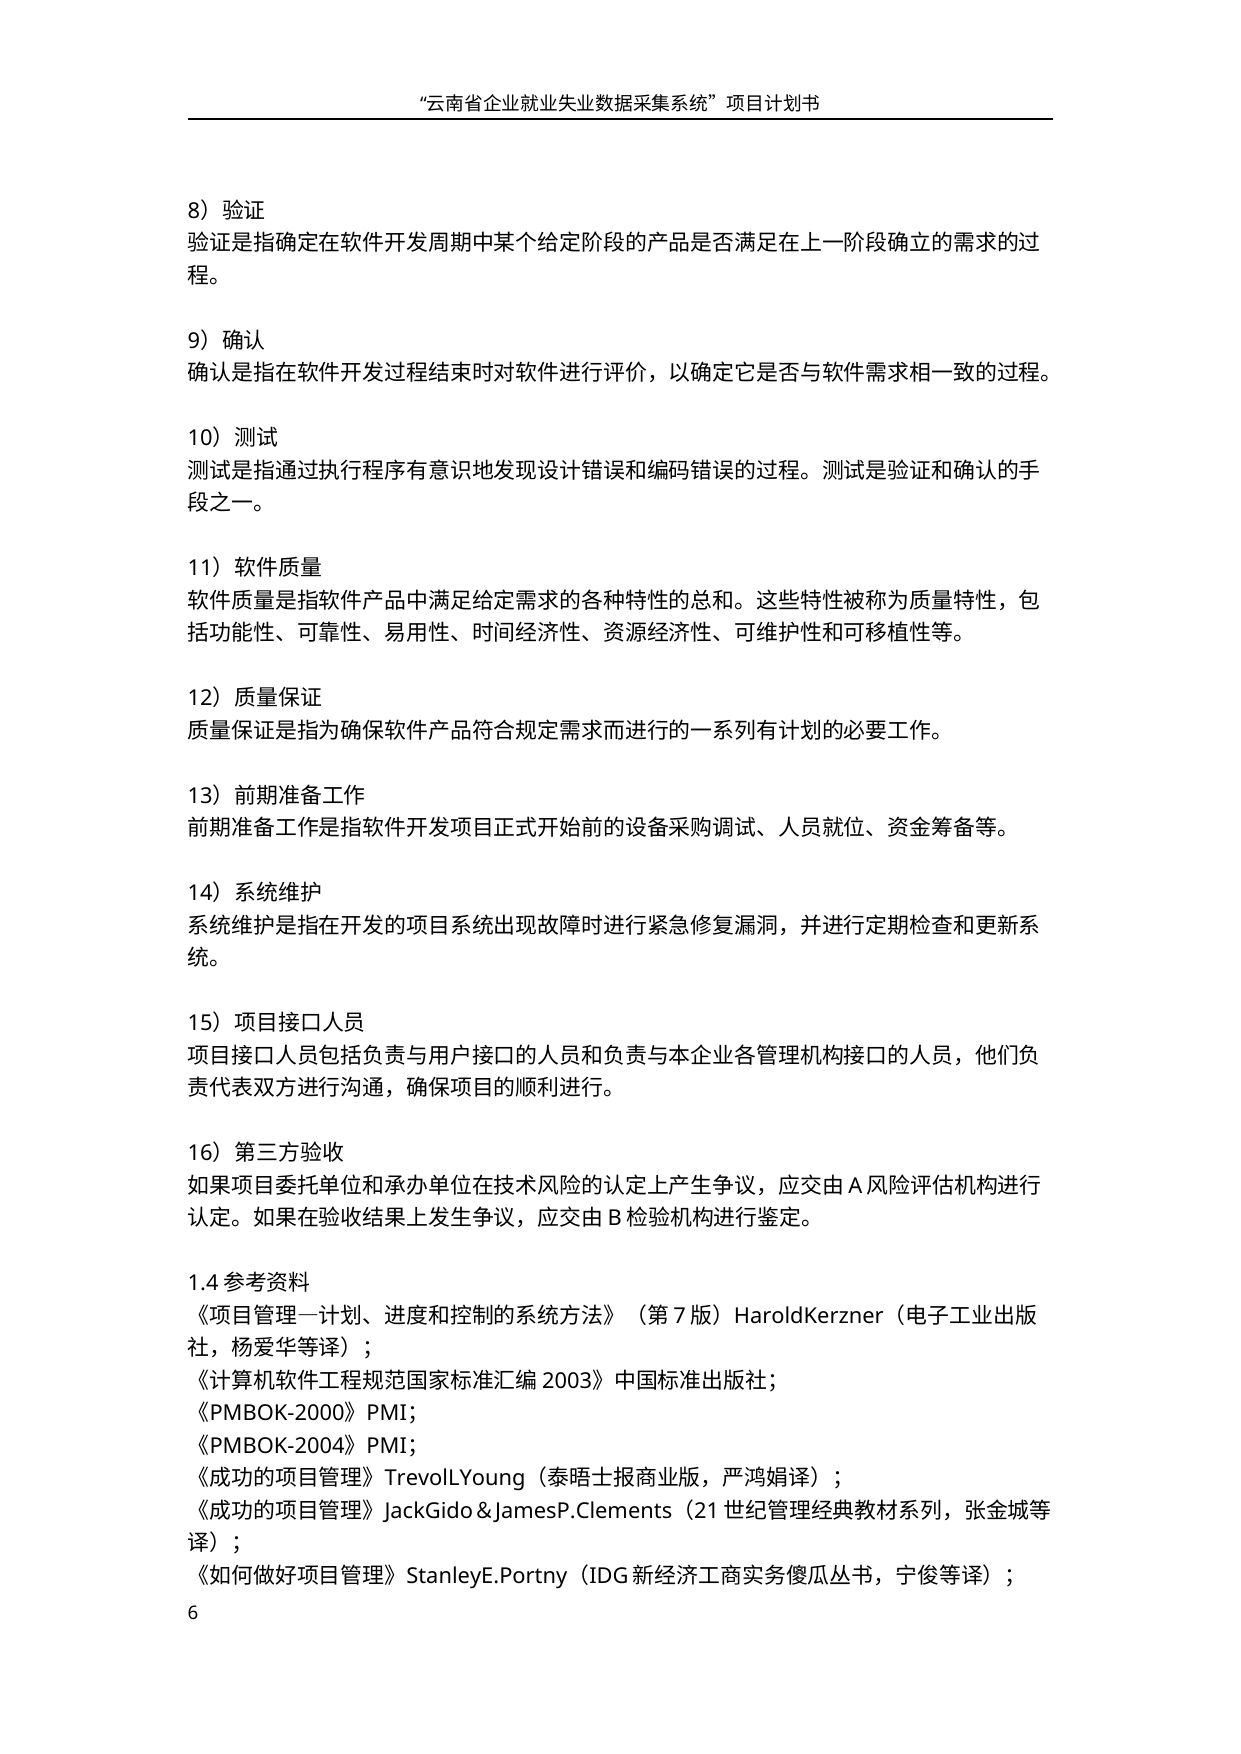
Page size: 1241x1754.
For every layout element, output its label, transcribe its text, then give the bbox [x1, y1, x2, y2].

text 前期准备工作是指软件开发项目正式开始前的设备采购调试、人员就位、资金筹备等。 [187, 810, 1053, 842]
text 《PMBOK-2000》PMI； [187, 1395, 1053, 1427]
text 系统维护是指在开发的项目系统出现故障时进行紧急修复漏洞，并进行定期检查和更新系统。 [187, 907, 1053, 972]
text 14）系统维护 [187, 875, 1053, 907]
text 项目接口人员包括负责与用户接口的人员和负责与本企业各管理机构接口的人员，他们负责代表双方进行沟通，确保项目的顺利进行。 [187, 1037, 1053, 1102]
text 10）测试 [187, 420, 1053, 452]
text 15）项目接口人员 [187, 1005, 1053, 1037]
text 16）第三方验收 [187, 1135, 1053, 1167]
text 测试是指通过执行程序有意识地发现设计错误和编码错误的过程。测试是验证和确认的手段之一。 [187, 452, 1053, 517]
text 8）验证 [187, 192, 1053, 225]
text 《成功的项目管理》TrevolLYoung（泰晤士报商业版，严鸿娟译）； [187, 1460, 1053, 1492]
text 软件质量是指软件产品中满足给定需求的各种特性的总和。这些特性被称为质量特性，包括功能性、可靠性、易用性、时间经济性、资源经济性、可维护性和可移植性等。 [187, 582, 1053, 647]
text 12）质量保证 [187, 680, 1053, 712]
text 《如何做好项目管理》StanleyE.Portny（IDG新经济工商实务傻瓜丛书，宁俊等译）； [187, 1557, 1053, 1590]
text 《成功的项目管理》JackGido＆JamesP.Clements（21世纪管理经典教材系列，张金城等译）； [187, 1492, 1053, 1557]
text 9）确认 [187, 322, 1053, 355]
text 如果项目委托单位和承办单位在技术风险的认定上产生争议，应交由A风险评估机构进行认定。如果在验收结果上发生争议，应交由B检验机构进行鉴定。 [187, 1167, 1053, 1232]
text 《PMBOK-2004》PMI； [187, 1427, 1053, 1460]
text 《项目管理—计划、进度和控制的系统方法》（第7版）HaroldKerzner（电子工业出版社，杨爱华等译）； [187, 1297, 1053, 1362]
text 《计算机软件工程规范国家标准汇编2003》中国标准出版社； [187, 1362, 1053, 1395]
text 质量保证是指为确保软件产品符合规定需求而进行的一系列有计划的必要工作。 [187, 712, 1053, 745]
text 确认是指在软件开发过程结束时对软件进行评价，以确定它是否与软件需求相一致的过程。 [187, 355, 1053, 387]
text 13）前期准备工作 [187, 777, 1053, 810]
text 1.4参考资料 [187, 1265, 1053, 1297]
text 验证是指确定在软件开发周期中某个给定阶段的产品是否满足在上一阶段确立的需求的过程。 [187, 225, 1053, 290]
text 11）软件质量 [187, 550, 1053, 582]
